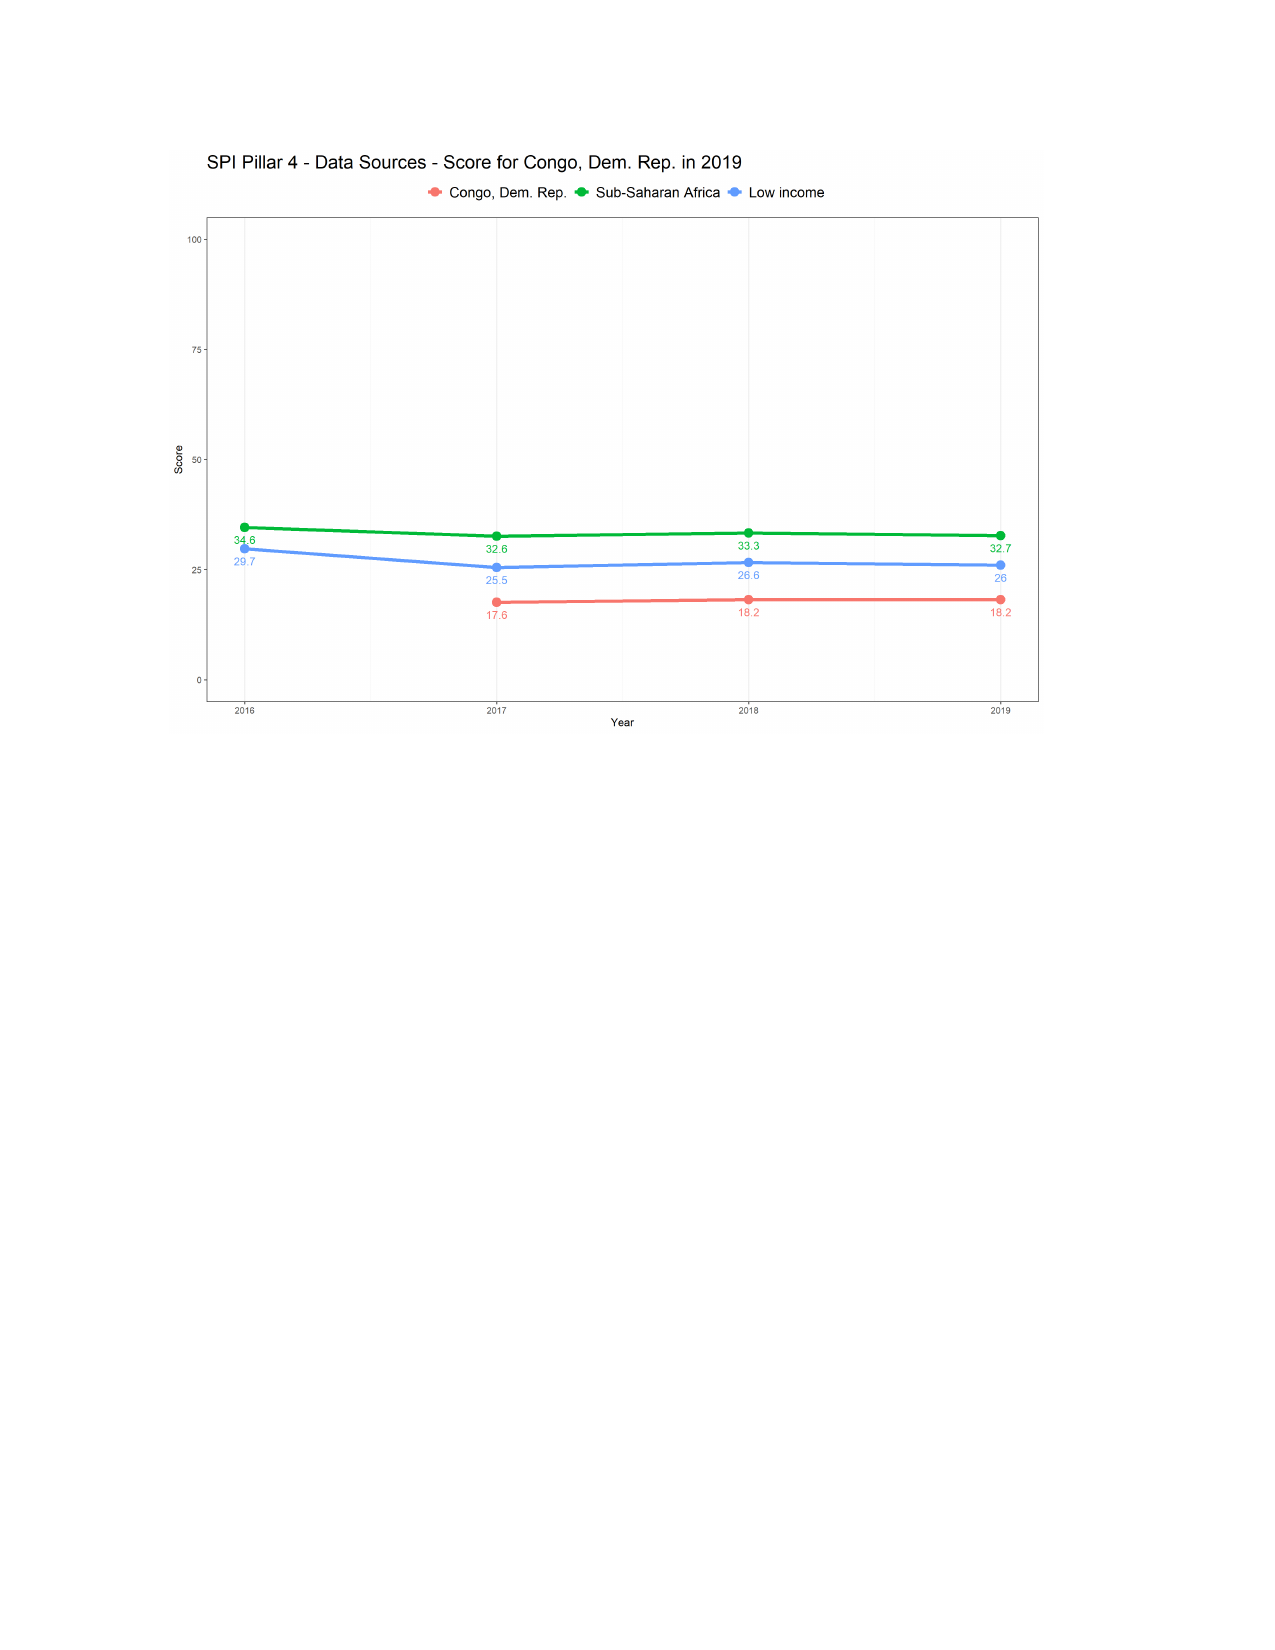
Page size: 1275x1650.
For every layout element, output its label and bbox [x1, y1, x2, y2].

picture [168, 150, 1044, 734]
